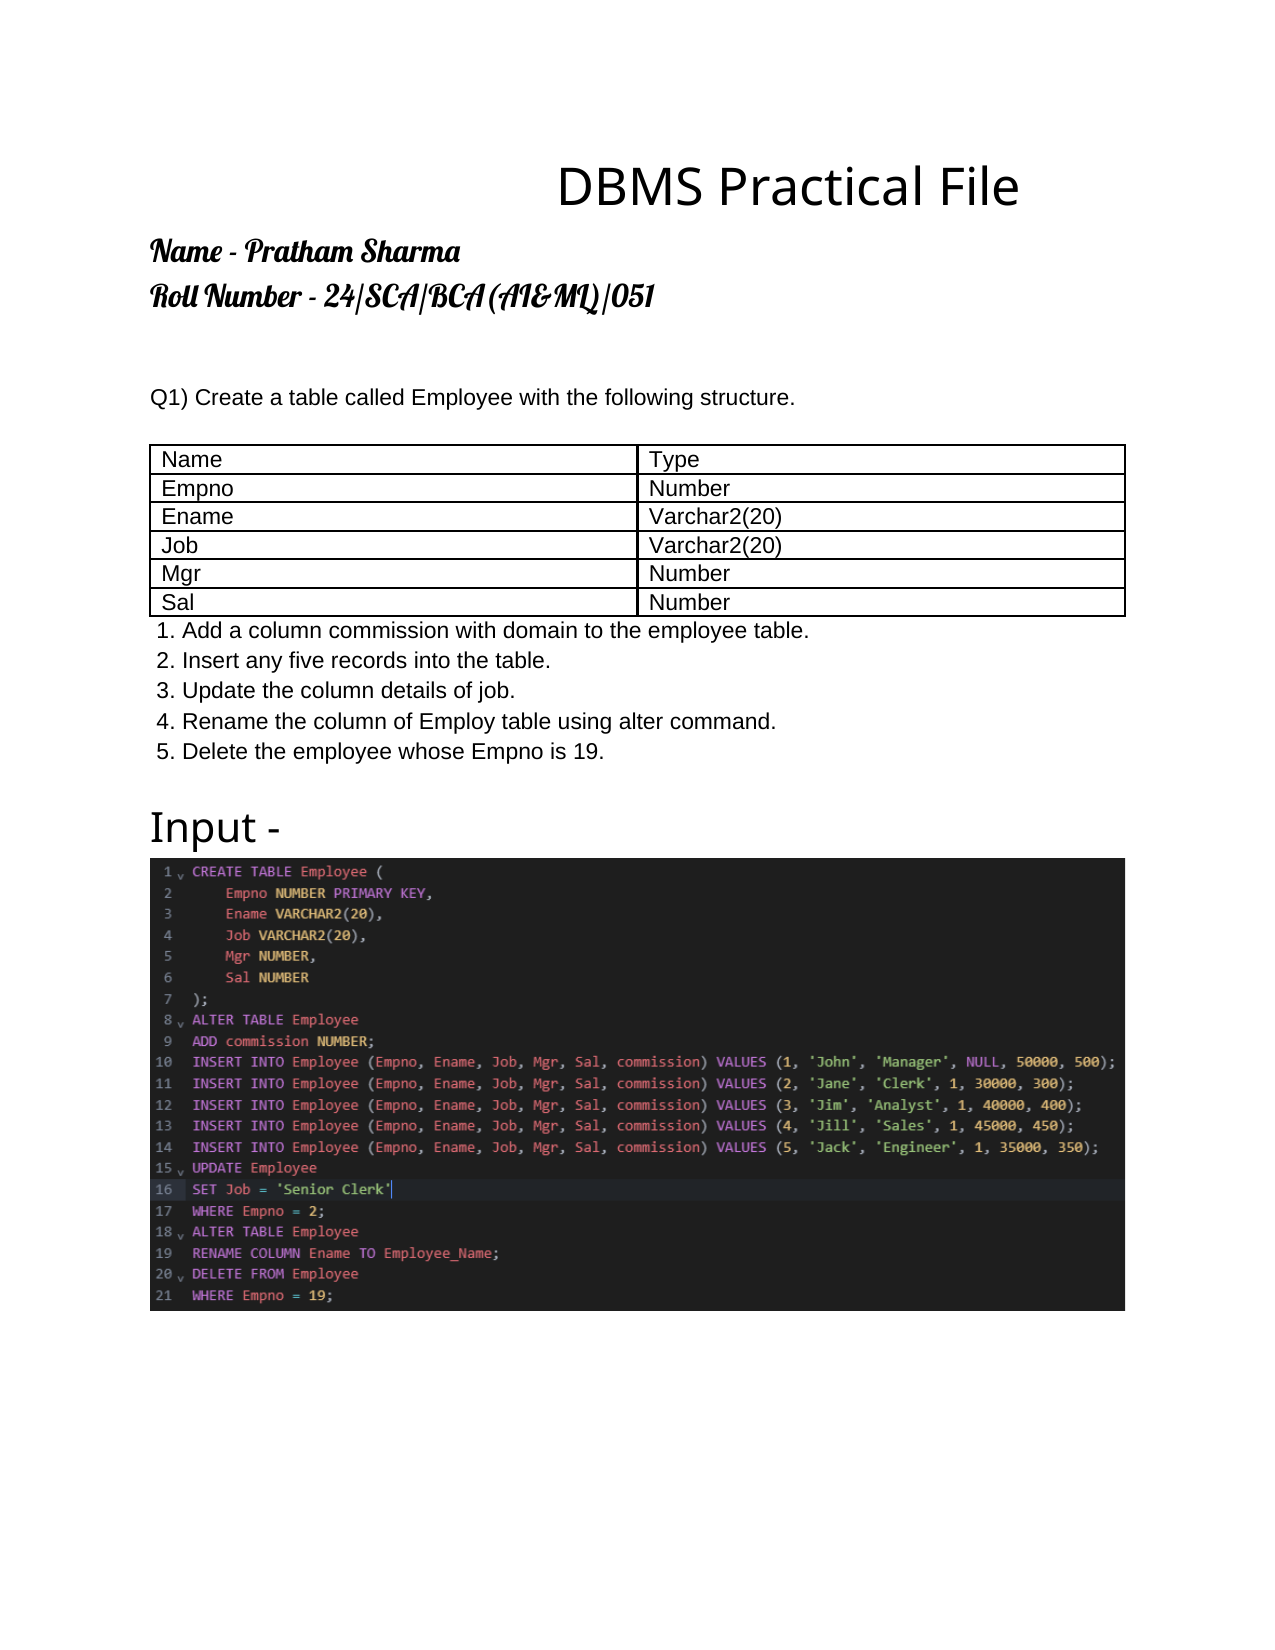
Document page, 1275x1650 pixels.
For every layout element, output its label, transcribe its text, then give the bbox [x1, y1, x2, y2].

table_cell Number [639, 560, 1124, 587]
text Q1) Create a table called Employee with the following structure. [150, 384, 1125, 410]
text Roll Number - 24/SCA/BCA(AI&ML)/051 [150, 276, 1125, 316]
table_cell Varchar2(20) [639, 532, 1124, 558]
table_cell Number [639, 589, 1124, 615]
text Input - [150, 798, 1125, 858]
table_cell Mgr [151, 560, 636, 587]
table_cell Empno [151, 475, 636, 501]
table_cell Sal [151, 589, 636, 615]
table_header Name [151, 446, 636, 473]
text 3. Update the column details of job. [150, 677, 1125, 704]
table_cell Ename [151, 503, 636, 530]
text 1. Add a column commission with domain to the employee table. [150, 617, 1125, 643]
text 4. Rename the column of Employ table using alter command. [150, 708, 1125, 734]
picture [150, 858, 1125, 1311]
table_cell Job [151, 532, 636, 558]
text 5. Delete the employee whose Empno is 19. [150, 738, 1125, 764]
table_cell Varchar2(20) [639, 503, 1124, 530]
table_cell Number [639, 475, 1124, 501]
text Name - Pratham Sharma [150, 232, 1125, 271]
text 2. Insert any five records into the table. [150, 647, 1125, 674]
table_header Type [639, 446, 1124, 473]
text DBMS Practical File [150, 150, 1125, 221]
